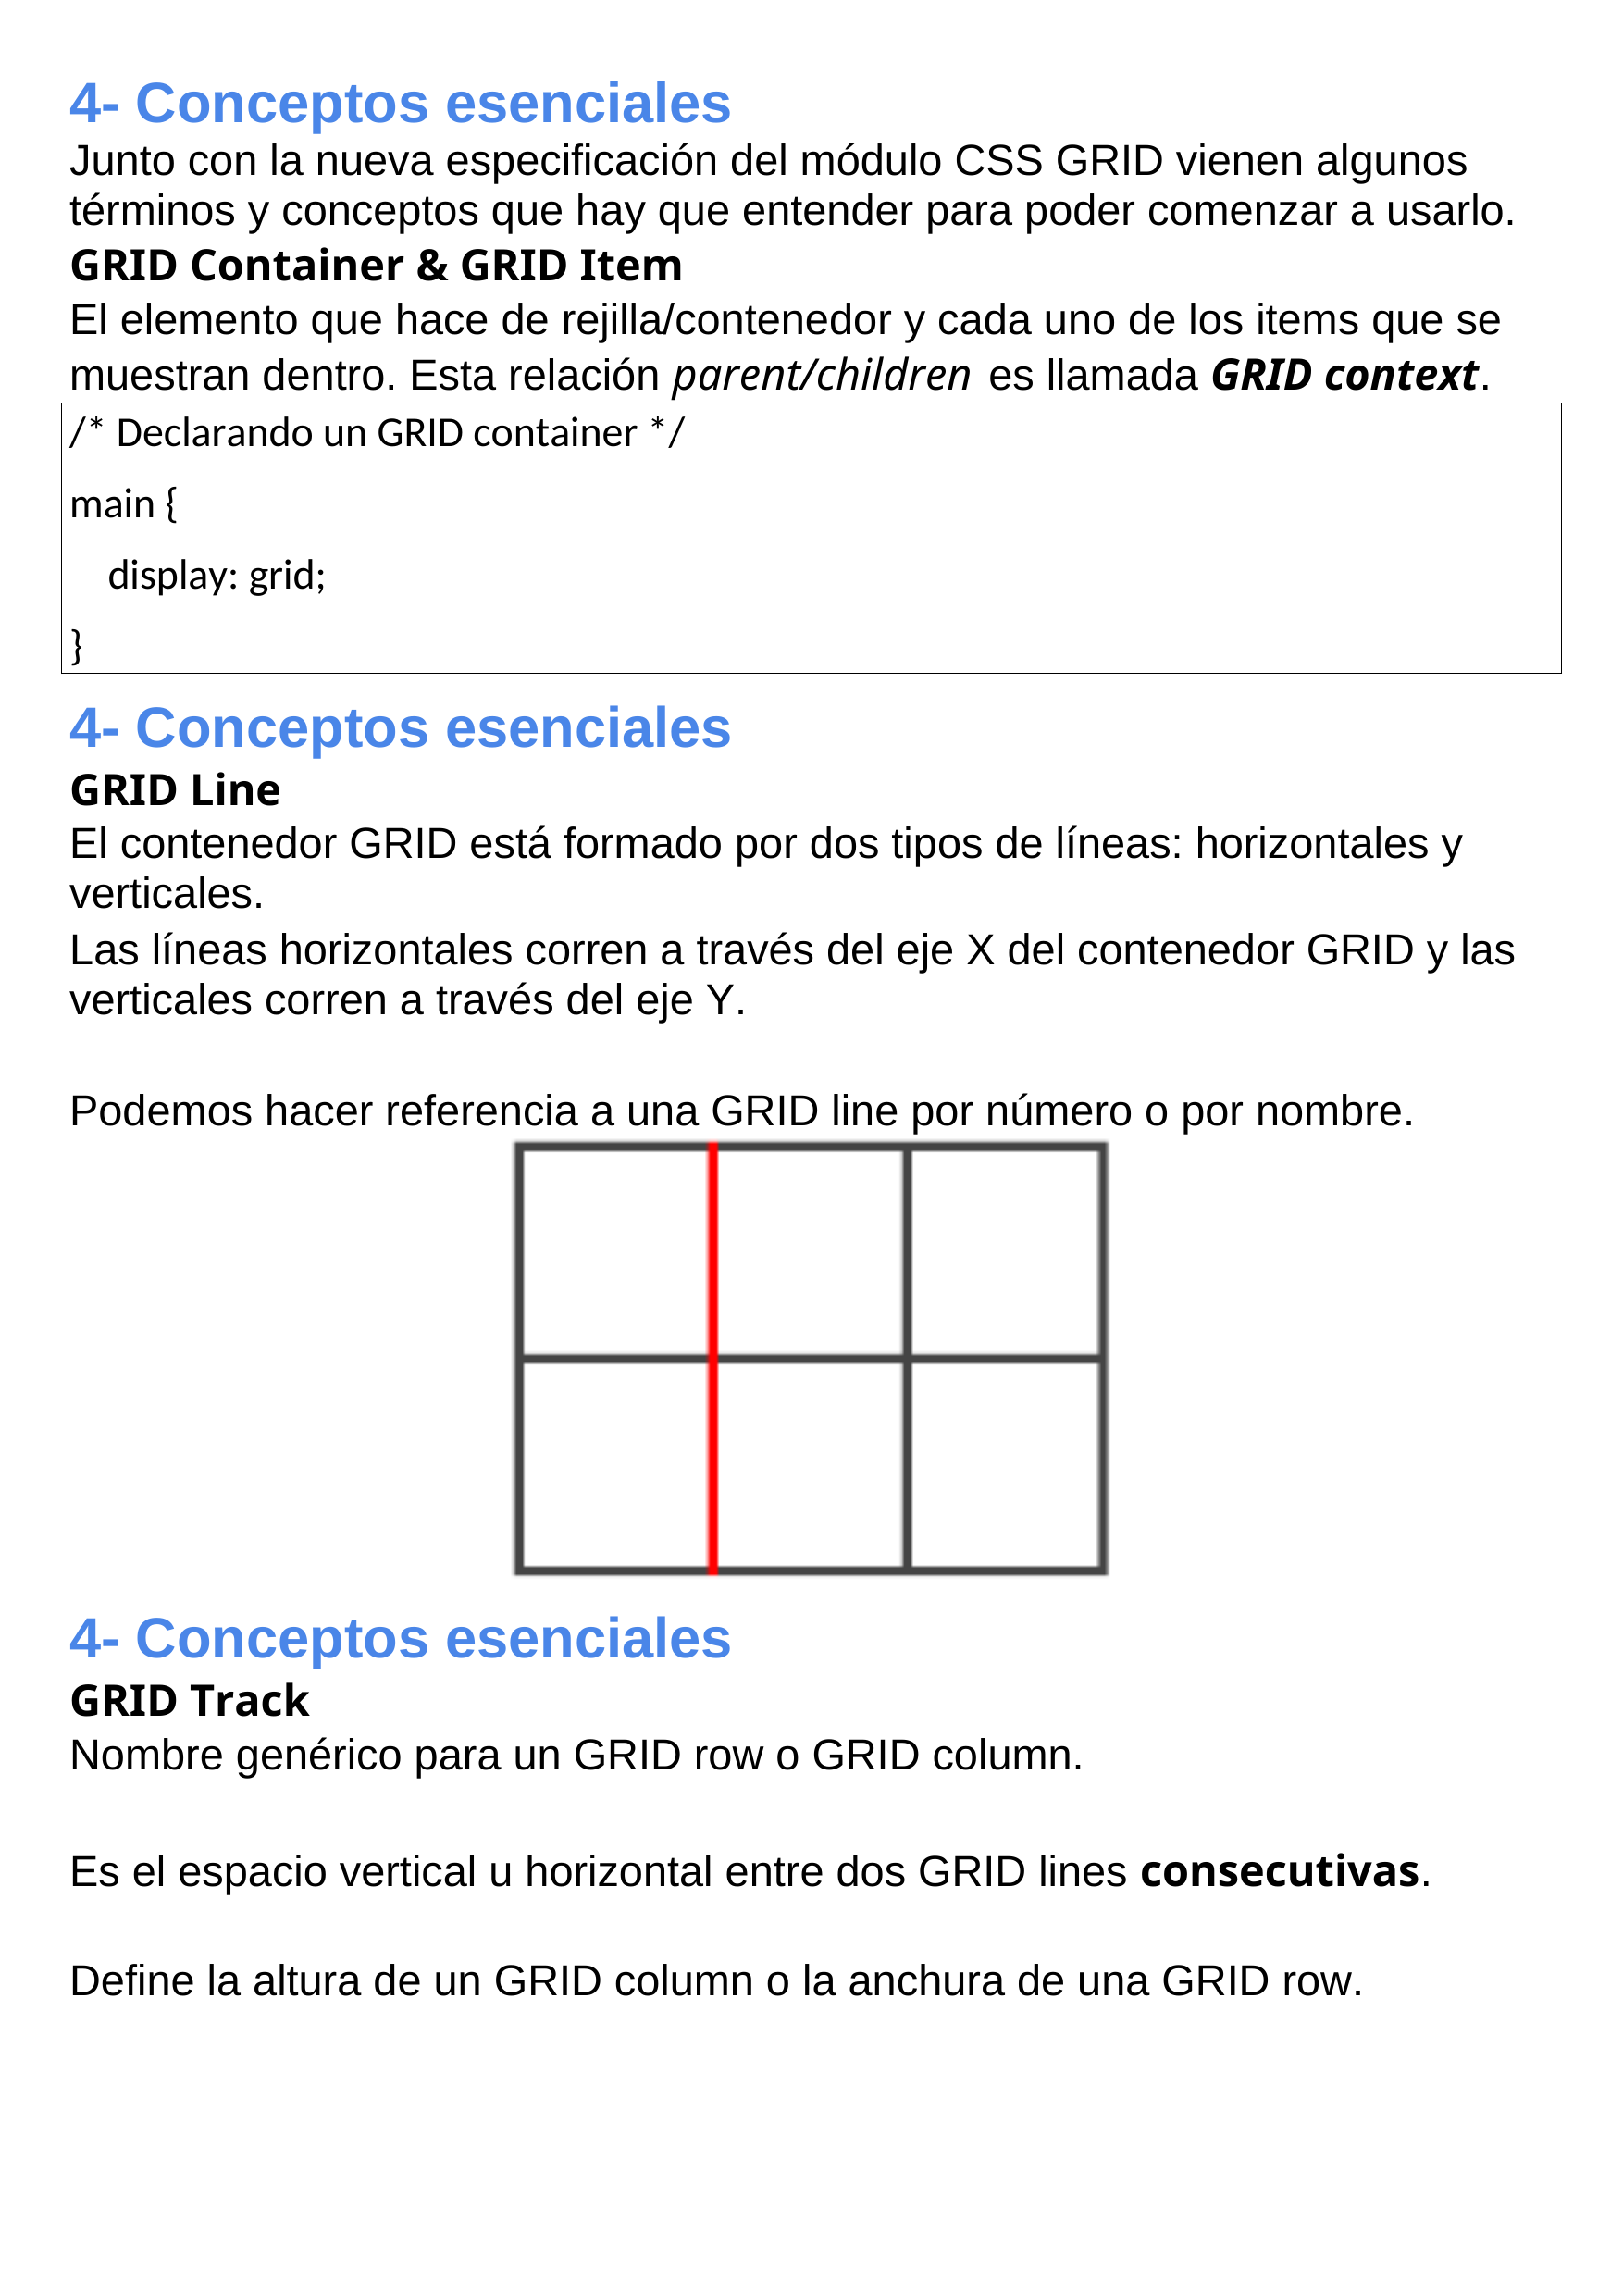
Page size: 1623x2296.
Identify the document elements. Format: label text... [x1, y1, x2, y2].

text GRID Track [69, 1669, 1554, 1729]
subtitle 4- Conceptos esenciales [69, 69, 1554, 135]
text display: grid; [62, 545, 1561, 600]
text Es el espacio vertical u horizontal entre dos GRID lines consecutivas. [69, 1841, 1554, 1900]
subtitle 4- Conceptos esenciales [69, 1605, 1554, 1669]
text El contenedor GRID está formado por dos tipos de líneas: horizontales y verticales. [69, 818, 1554, 918]
text } [62, 616, 1561, 673]
text Define la altura de un GRID column o la anchura de una GRID row. [69, 1955, 1554, 2005]
text Podemos hacer referencia a una GRID line por número o por nombre. [69, 1085, 1554, 1135]
text Junto con la nueva especificación del módulo CSS GRID vienen algunos términos y conceptos que hay que entender para poder comenzar a usarlo. [69, 135, 1554, 234]
text /* Declarando un GRID container */ [62, 403, 1561, 457]
text Las líneas horizontales corren a través del eje X del contenedor GRID y las verticales corren a través del eje Y. [69, 924, 1554, 1024]
subtitle 4- Conceptos esenciales [69, 693, 1554, 759]
picture [504, 1135, 1119, 1588]
text GRID Container & GRID Item [69, 234, 1554, 293]
text El elemento que hace de rejilla/contenedor y cada uno de los items que se muestran dentro. Esta relación parent/children es llamada GRID context. [69, 293, 1554, 403]
text Nombre genérico para un GRID row o GRID column. [69, 1729, 1554, 1779]
text GRID Line [69, 759, 1554, 818]
text main { [62, 474, 1561, 528]
